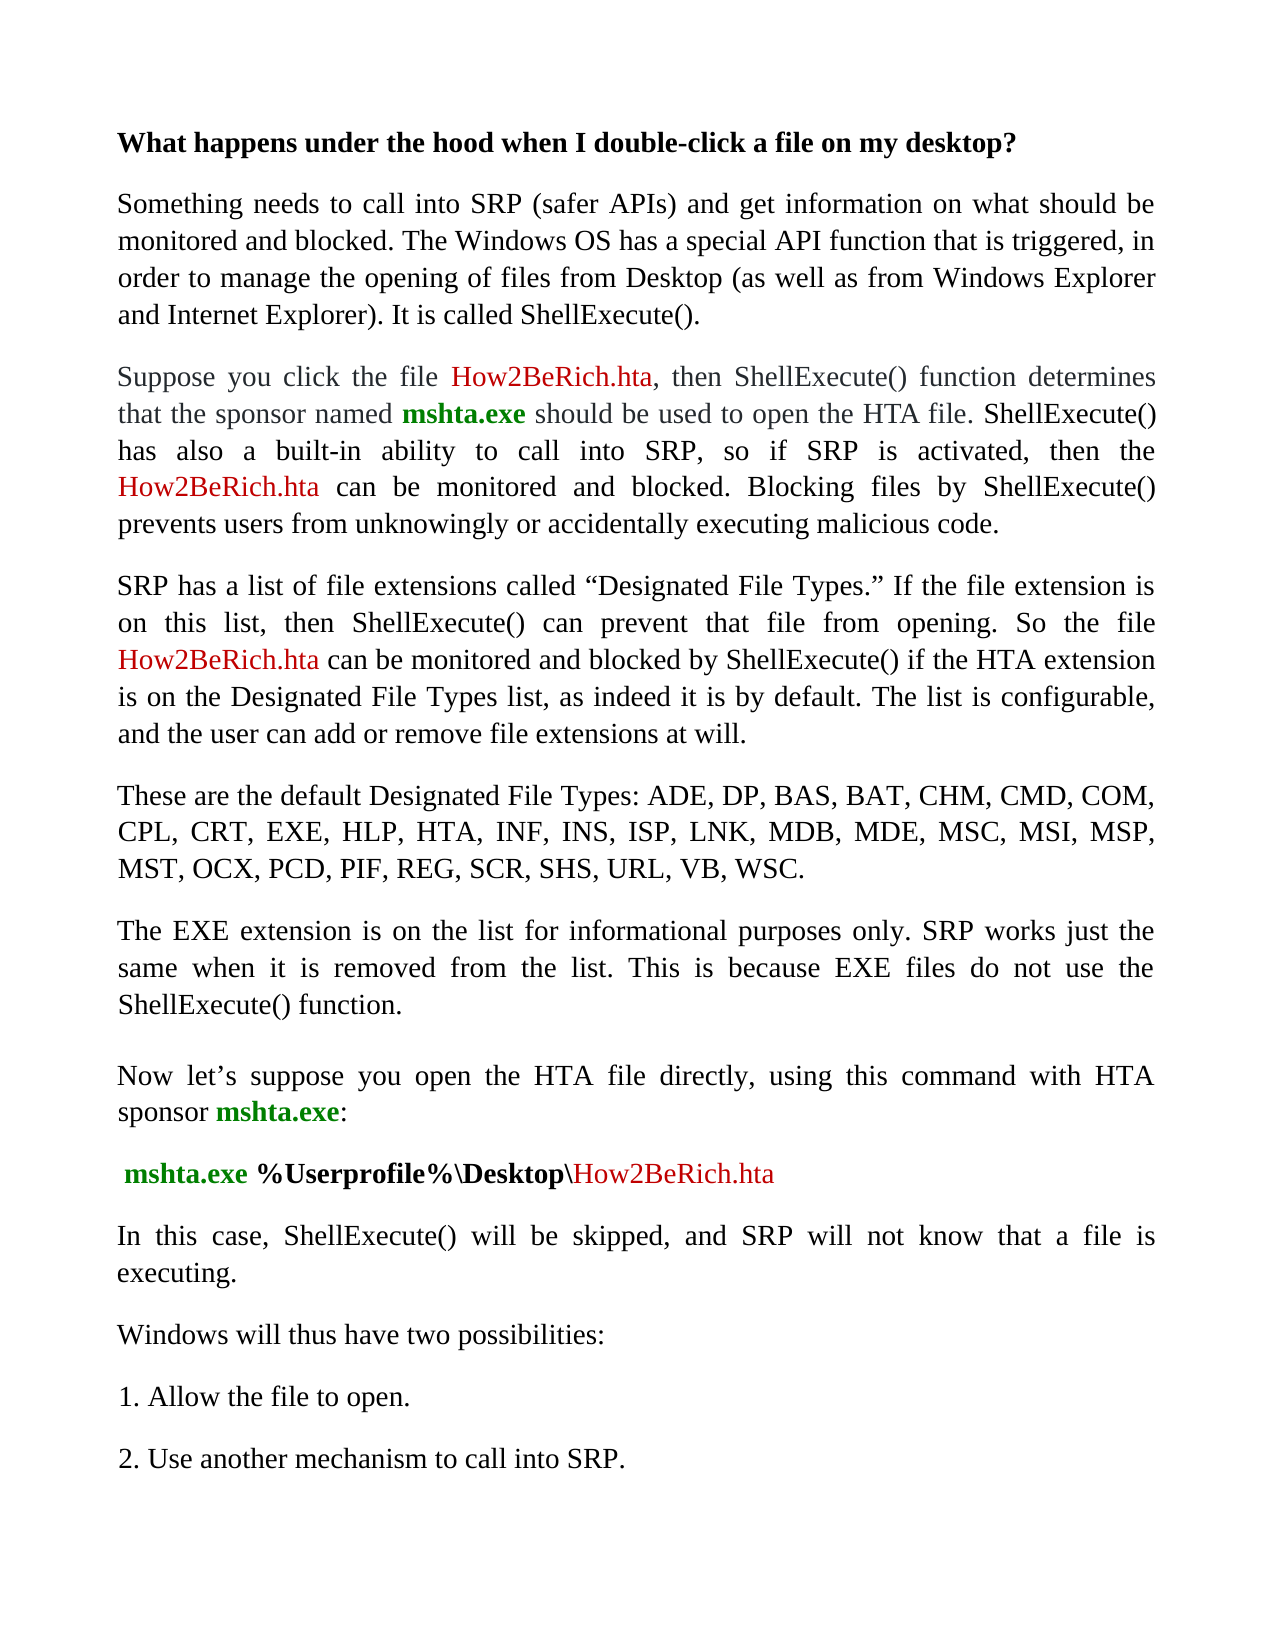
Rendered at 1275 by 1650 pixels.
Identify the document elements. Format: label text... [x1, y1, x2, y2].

text The EXE extension is on the list for informational purposes only. SRP works just the same when it is removed from the list. This is because EXE files do not use the ShellExecute() function. [117, 913, 1157, 1021]
text Something needs to call into SRP (safer APIs) and get information on what should be monitored and blocked. The Windows OS has a special API function that is triggered, in order to manage the opening of files from Desktop (as well as from Windows Explorer and Internet Explorer). It is called ShellExecute(). [117, 186, 1157, 331]
text Windows will thus have two possibilities: [117, 1317, 1157, 1351]
text What happens under the hood when I double-click a file on my desktop? [117, 125, 1157, 159]
text Now let’s suppose you open the HTA file directly, using this command with HTA sponsor mshta.exe: [117, 1058, 1157, 1128]
text In this case, ShellExecute() will be skipped, and SRP will not know that a file is executing. [117, 1218, 1157, 1289]
list Allow the file to open. [118, 1379, 1157, 1412]
list Use another mechanism to call into SRP. [118, 1441, 1157, 1474]
text SRP has a list of file extensions called “Designated File Types.” If the file extension is on this list, then ShellExecute() can prevent that file from opening. So the file How2BeRhta can be monitored and blocked by ShellExecute() if the HTA extension is on the Designated File Types list, as indeed it is by default. The list is configurable, and the user can add or remove file extensions . [117, 568, 1157, 749]
text Suppose you click the file How2BeRhta, then ShellExecute() function determines that the sponsor named mshta.exe should be used to open the HTA file. ShellExecute() has also a built-in ability to call into SRP, so if SRP is activated, then the How2BeRhta can be monitored and blocked. Blocking files by ShellExecute() prevents users from unknowingly or accidentally executing malicious code. [117, 359, 1157, 540]
text These are the default Designated File Types: [117, 778, 1157, 885]
text mshta.exe %Userprofile%\Desktop\How2BeRhta [117, 1156, 1157, 1190]
